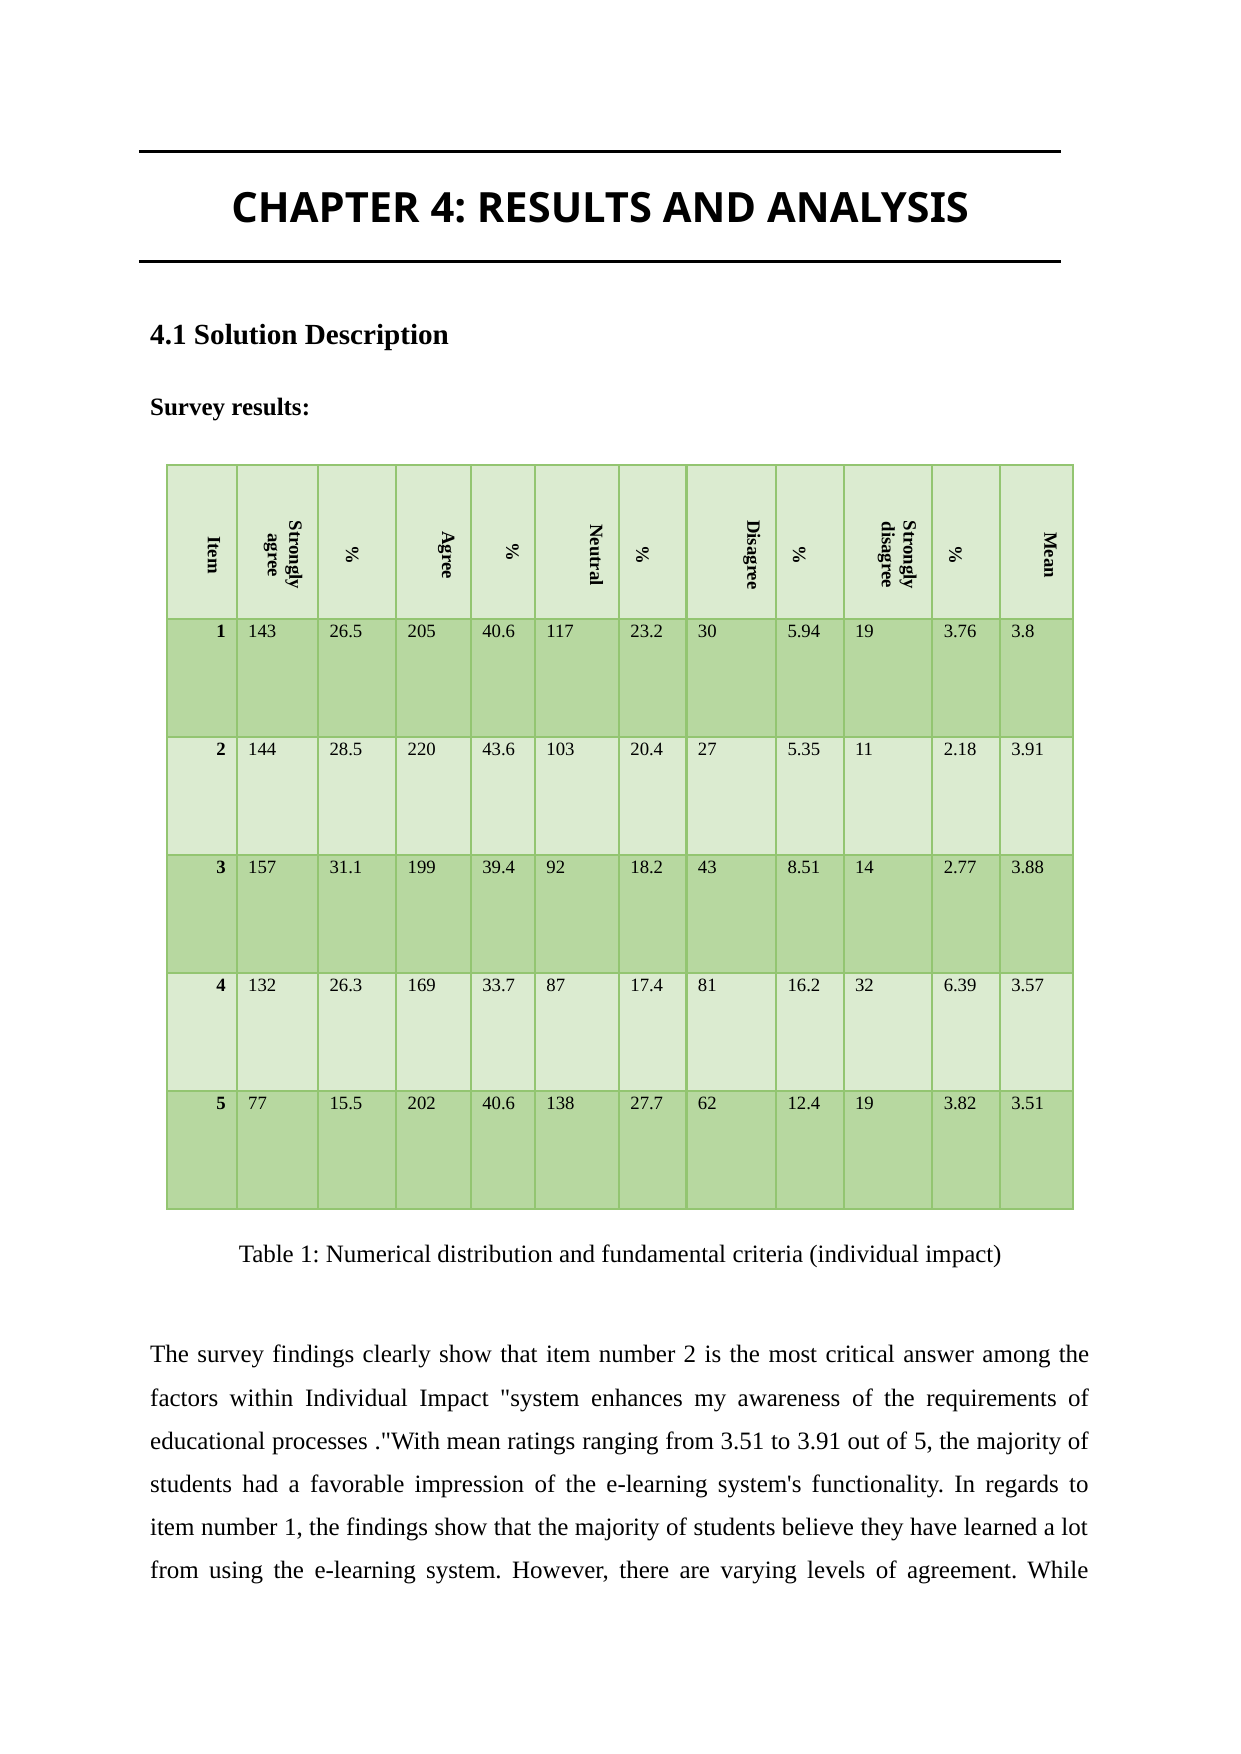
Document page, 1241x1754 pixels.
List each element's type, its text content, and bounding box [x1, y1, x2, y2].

table_cell 4 [168, 974, 236, 1090]
table_cell 2.77 [933, 856, 999, 972]
table_cell 62 [688, 1092, 775, 1208]
subtitle 4.1 Solution Description [150, 317, 1090, 350]
table_cell 26.5 [319, 620, 395, 736]
table_cell 26.3 [319, 974, 395, 1090]
table_cell 33.7 [472, 974, 534, 1090]
table_cell 8.51 [777, 856, 843, 972]
table_cell 16.2 [777, 974, 843, 1090]
table_cell 169 [397, 974, 470, 1090]
table_cell 157 [238, 856, 317, 972]
table_cell 103 [536, 738, 618, 854]
table_cell 43 [688, 856, 775, 972]
table_cell 117 [536, 620, 618, 736]
table_cell 20.4 [620, 738, 685, 854]
table_header Strongly agree [238, 466, 317, 617]
table_cell 2.18 [933, 738, 999, 854]
table_header % [319, 466, 395, 617]
table_cell 32 [845, 974, 931, 1090]
table_cell 40.6 [472, 620, 534, 736]
table_header % [777, 466, 843, 617]
table_cell 138 [536, 1092, 618, 1208]
table_cell 3 [168, 856, 236, 972]
table_cell 143 [238, 620, 317, 736]
table_header Strongly disagree [845, 466, 931, 617]
table_cell 3.82 [933, 1092, 999, 1208]
table_cell 31.1 [319, 856, 395, 972]
table_header % [620, 466, 685, 617]
table_cell 19 [845, 620, 931, 736]
table_cell 202 [397, 1092, 470, 1208]
table_cell 3.51 [1001, 1092, 1072, 1208]
table_cell 144 [238, 738, 317, 854]
table_cell 81 [688, 974, 775, 1090]
table_cell 39.4 [472, 856, 534, 972]
table_header CHAPTER 4: RESULTS AND ANALYSIS [139, 153, 1061, 260]
table_cell 43.6 [472, 738, 534, 854]
table_cell 3.8 [1001, 620, 1072, 736]
table_cell 15.5 [319, 1092, 395, 1208]
table_cell 3.91 [1001, 738, 1072, 854]
table_cell 3.88 [1001, 856, 1072, 972]
table_cell 17.4 [620, 974, 685, 1090]
table_cell 27 [688, 738, 775, 854]
table_cell 132 [238, 974, 317, 1090]
table_cell 2 [168, 738, 236, 854]
table_cell 1 [168, 620, 236, 736]
table_cell 3.76 [933, 620, 999, 736]
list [150, 1339, 1090, 1584]
table_cell 205 [397, 620, 470, 736]
table_cell 28.5 [319, 738, 395, 854]
table_cell 5 [168, 1092, 236, 1208]
table_cell 40.6 [472, 1092, 534, 1208]
table_cell 12.4 [777, 1092, 843, 1208]
table_cell 27.7 [620, 1092, 685, 1208]
table_cell 92 [536, 856, 618, 972]
table_header % [472, 466, 534, 617]
table_cell 6.39 [933, 974, 999, 1090]
table_cell 19 [845, 1092, 931, 1208]
text Survey results: [150, 392, 1090, 421]
table_header % [933, 466, 999, 617]
table_header Neutral [536, 466, 618, 617]
table_cell 77 [238, 1092, 317, 1208]
table_cell 3.57 [1001, 974, 1072, 1090]
table_cell 23.2 [620, 620, 685, 736]
table_cell 199 [397, 856, 470, 972]
table_cell 30 [688, 620, 775, 736]
table_header Disagree [688, 466, 775, 617]
table_header Item [168, 466, 236, 617]
table_header Mean [1001, 466, 1072, 617]
table_cell 87 [536, 974, 618, 1090]
table_cell 220 [397, 738, 470, 854]
table_header Agree [397, 466, 470, 617]
table_cell 5.94 [777, 620, 843, 736]
table_cell 14 [845, 856, 931, 972]
list Table 1: Numerical distribution and fundamental criteria (individual impact) [150, 1239, 1090, 1268]
table_cell 5.35 [777, 738, 843, 854]
table_cell 18.2 [620, 856, 685, 972]
table_cell 11 [845, 738, 931, 854]
